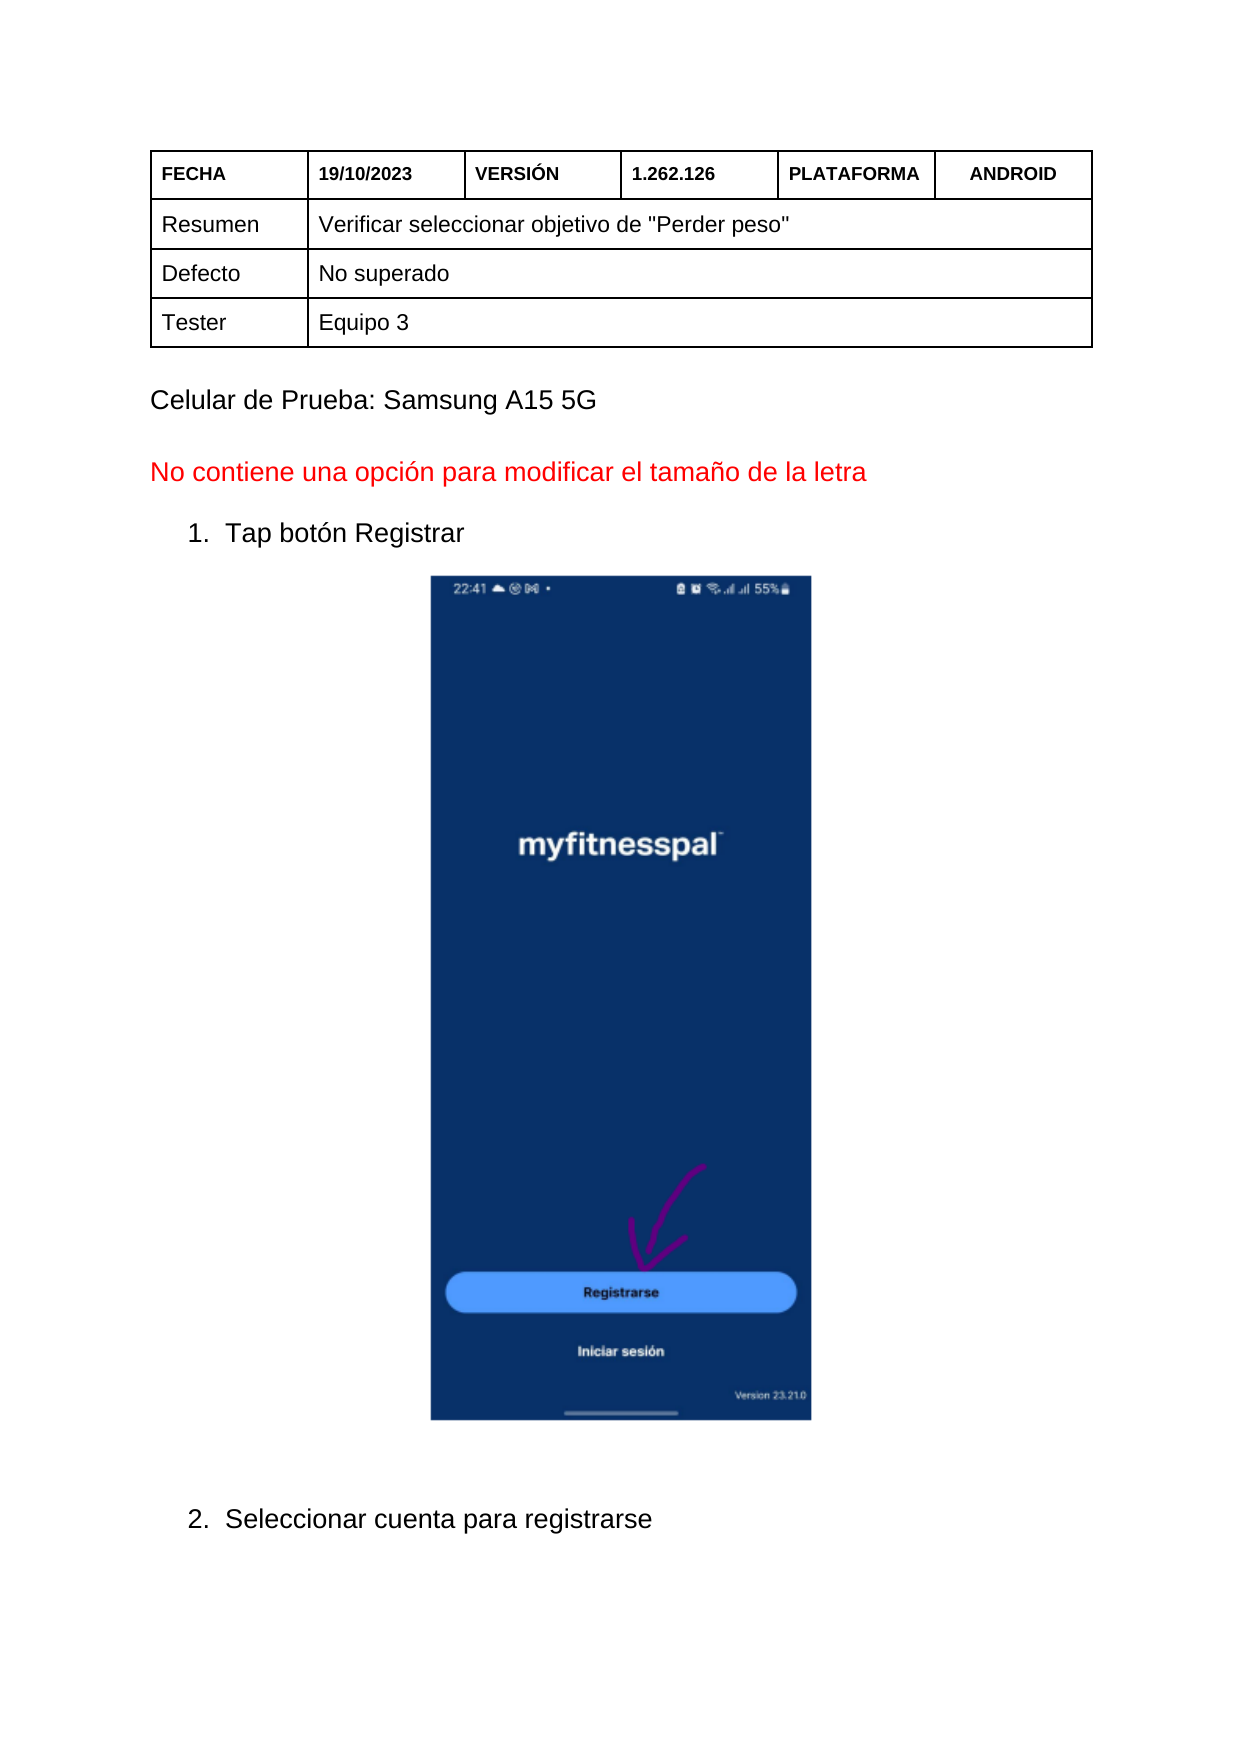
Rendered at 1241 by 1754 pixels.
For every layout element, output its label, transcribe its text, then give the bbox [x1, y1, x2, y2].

text Celular de Prueba: Samsung A15 5G [150, 384, 1090, 415]
table_cell Tester [152, 299, 307, 346]
picture [428, 573, 812, 1422]
table_header PLATAFORMA [779, 152, 934, 198]
table_header VERSIÓN [466, 152, 620, 198]
text No contiene una opción para modificar el tamaño de la letra [150, 456, 1090, 487]
table_header 19/10/2023 [309, 152, 464, 198]
table_cell Equipo 3 [309, 299, 1091, 346]
list Tap botón Registrar [187, 517, 1090, 548]
table_cell Verificar seleccionar objetivo de "Perder peso" [309, 200, 1091, 248]
table_cell Defecto [152, 250, 307, 297]
table_cell Resumen [152, 200, 307, 248]
table_header ANDROID [936, 152, 1091, 198]
list Seleccionar cuenta para registrarse [187, 1503, 1090, 1534]
table_header FECHA [152, 152, 307, 198]
table_header 1.262.126 [622, 152, 777, 198]
table_cell No superado [309, 250, 1091, 297]
